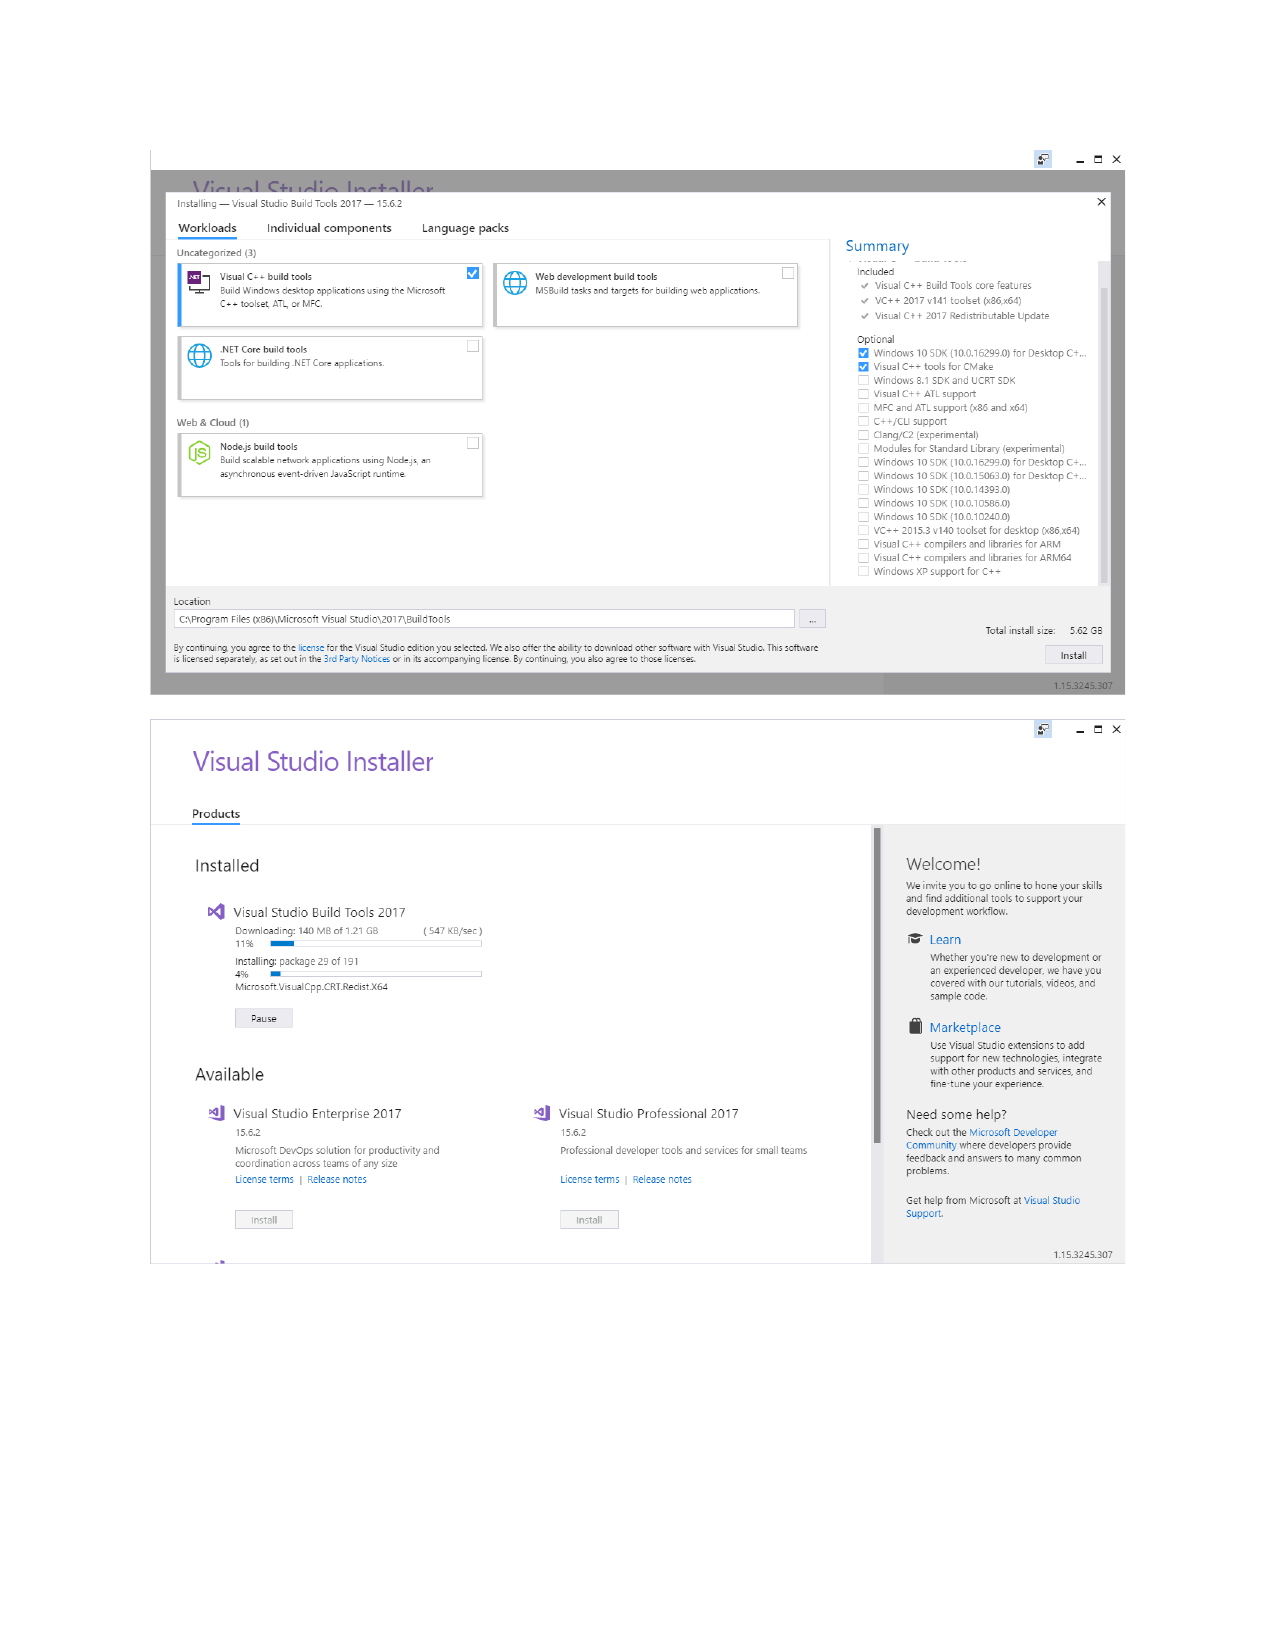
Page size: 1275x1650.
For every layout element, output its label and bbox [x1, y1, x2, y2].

picture [150, 150, 1125, 695]
picture [150, 719, 1125, 1264]
